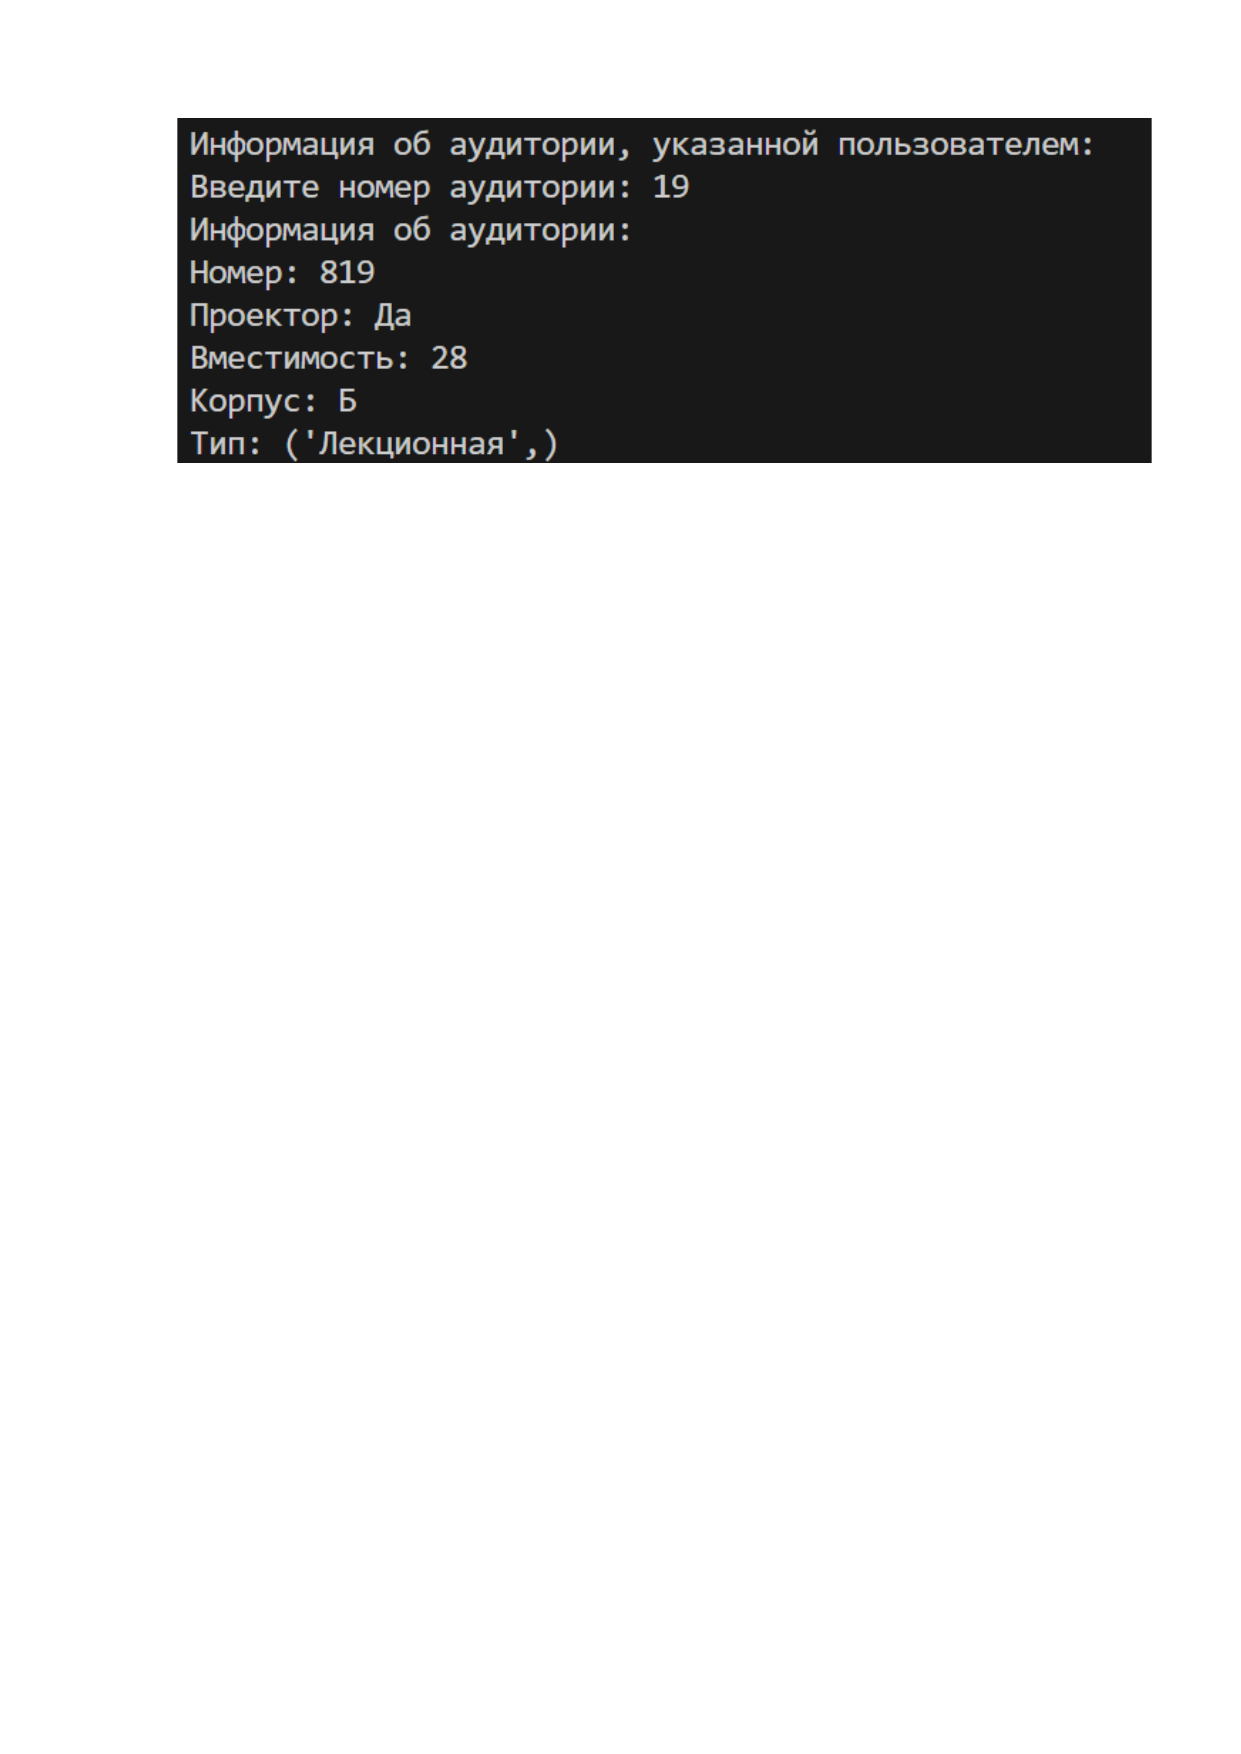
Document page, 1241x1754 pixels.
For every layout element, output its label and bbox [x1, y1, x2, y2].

picture [177, 118, 1152, 463]
